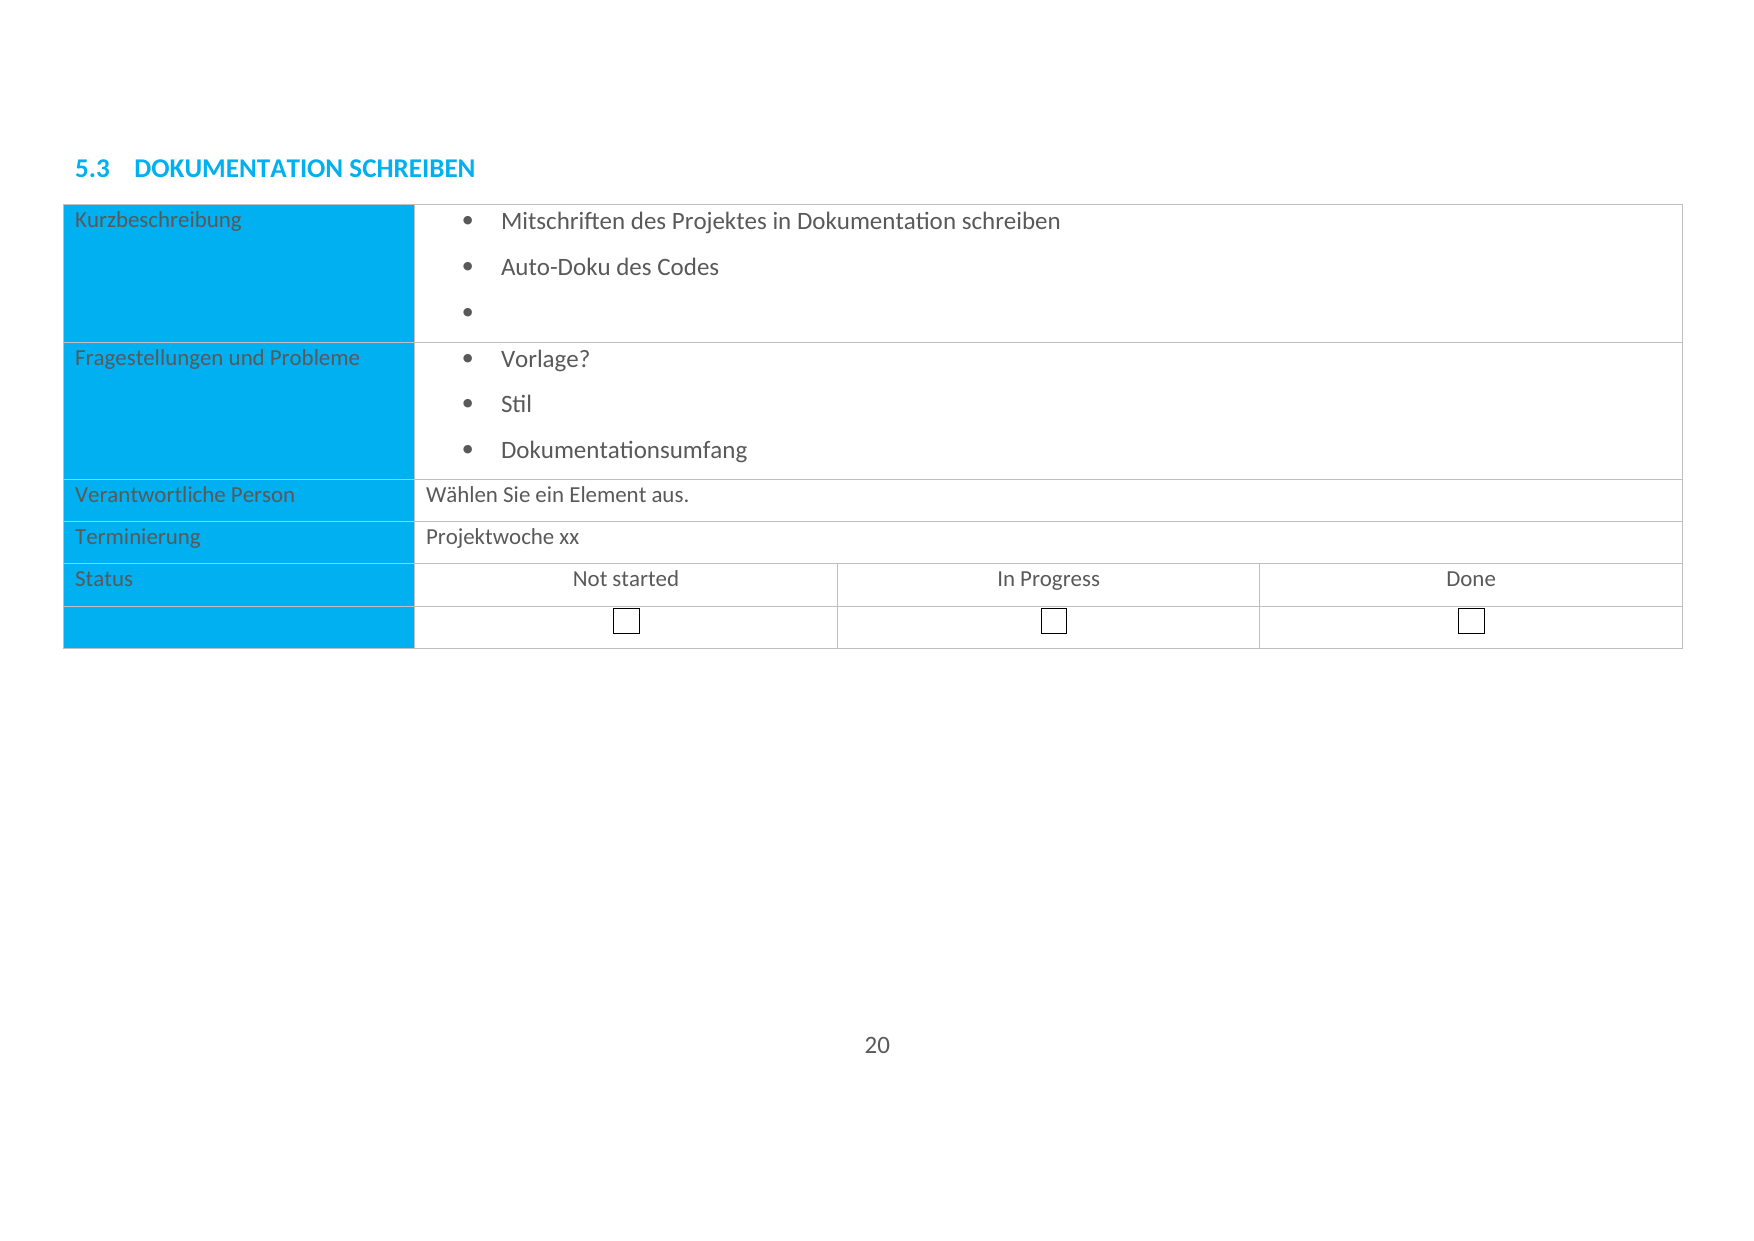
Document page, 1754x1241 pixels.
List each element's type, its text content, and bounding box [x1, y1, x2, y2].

table_cell Status [64, 564, 414, 606]
table_header Kurzbeschreibung [64, 205, 414, 342]
table_header Mitschriften des Projektes in Dokumentation schreiben Auto-Doku des Codes [415, 205, 1682, 342]
table_cell [64, 607, 414, 648]
table_cell Done [1260, 564, 1682, 606]
table_cell [838, 607, 1259, 648]
table_cell In Progress [838, 564, 1259, 606]
table_cell Terminierung [64, 522, 414, 563]
table_cell Vorlage? Stil Dokumentationsumfang [415, 343, 1682, 479]
subtitle Dokumentation schreiben [75, 151, 1679, 184]
table_cell [1260, 607, 1682, 648]
table_cell Not started [415, 564, 837, 606]
table_cell [415, 607, 837, 648]
table_cell Projektwoche xx [415, 522, 1682, 563]
table_cell Fragestellungen und Probleme [64, 343, 414, 479]
table_cell Verantwortliche Person [64, 480, 414, 521]
